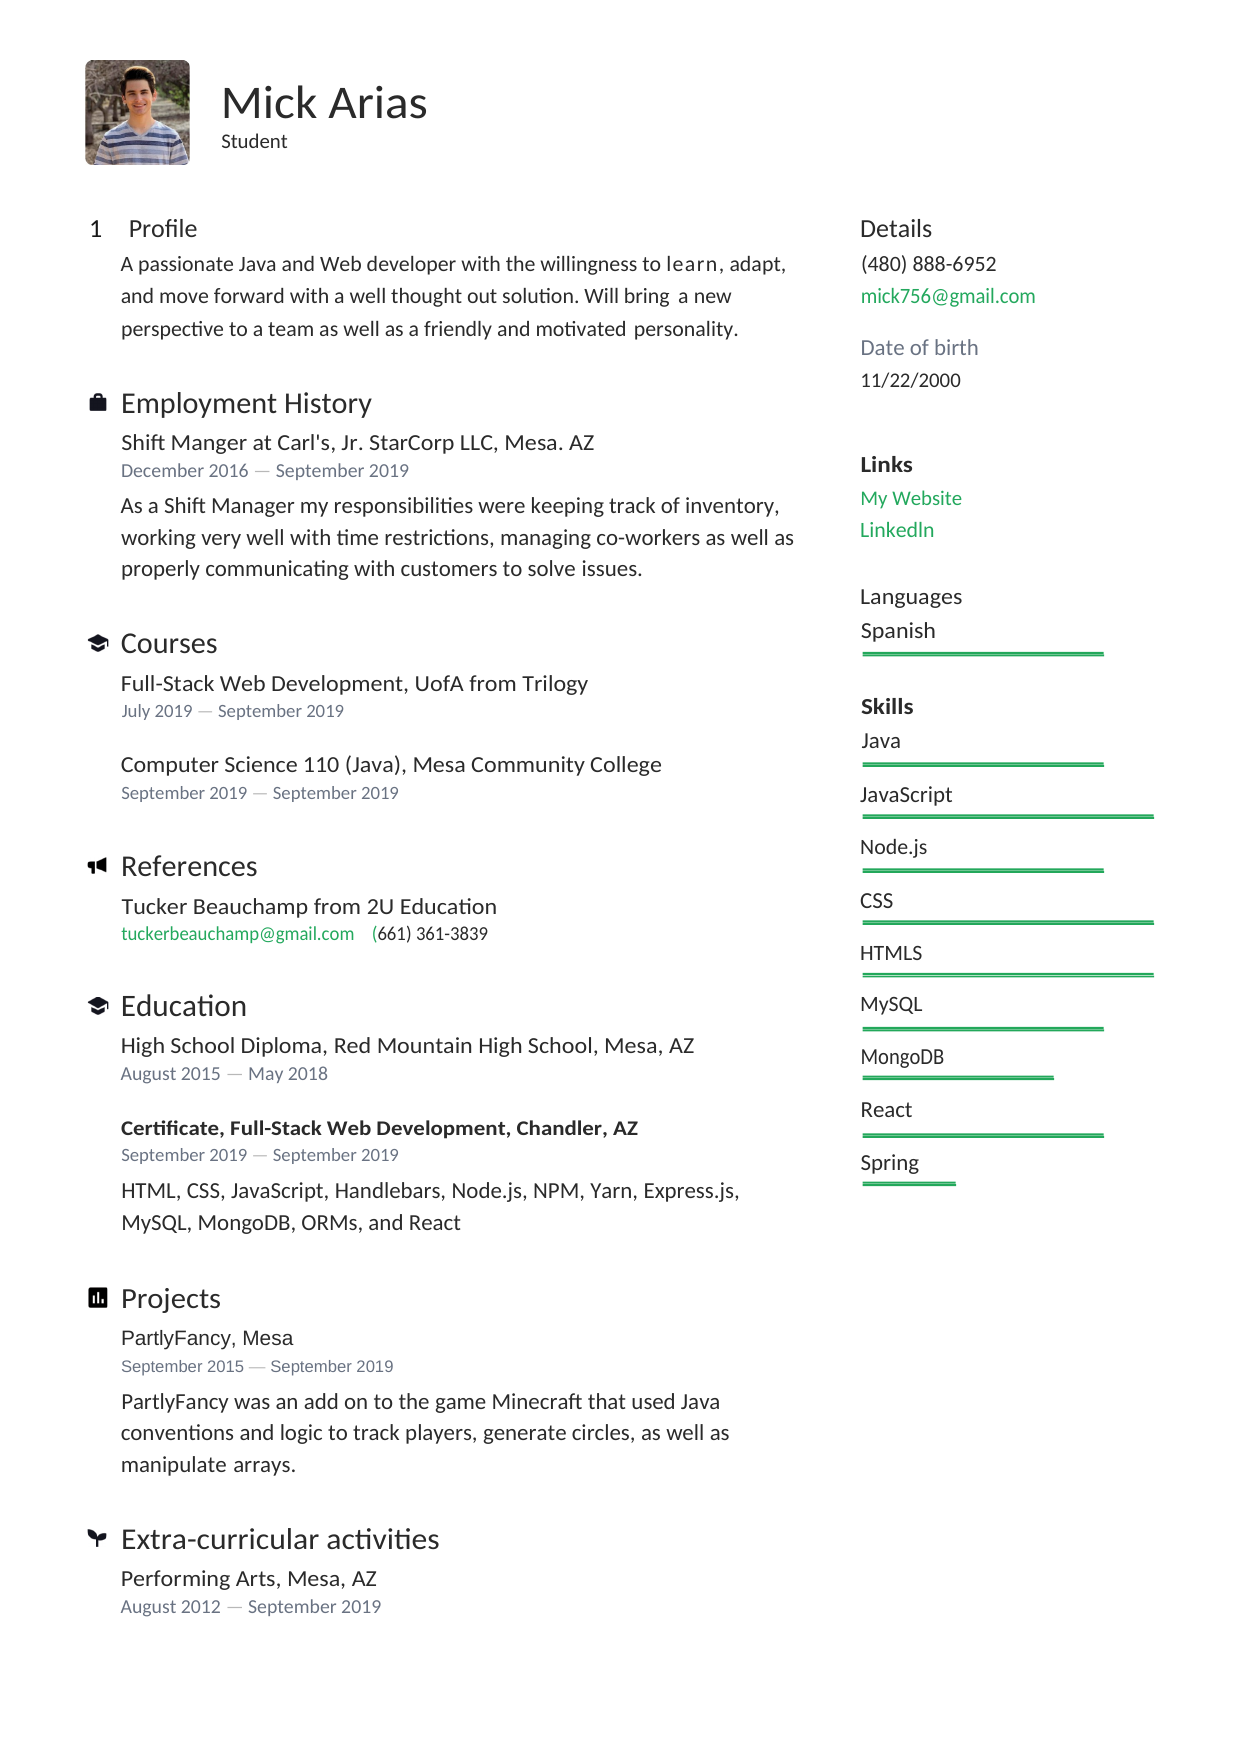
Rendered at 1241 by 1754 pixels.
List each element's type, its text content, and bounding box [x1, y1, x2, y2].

subtitle Links [860, 451, 1065, 479]
text July 2019 — September 2019 [122, 699, 808, 722]
text HTML, CSS, JavaScript, Handlebars, Node.js, NPM, Yarn, Express.js, MySQL, MongoDB, ORMs, and React [121, 1176, 808, 1236]
text August 2012 — September 2019 [120, 1594, 808, 1618]
text 1 Profile Details [89, 212, 1065, 244]
text Computer Science 110 (Java), Mesa Community College [121, 750, 808, 778]
text PartlyFancy was an add on to the game Minecraft that used Java conventions and logic to track players, generate circles, as well as manipulate arrays. [121, 1387, 808, 1478]
text Date of birth [860, 342, 1065, 359]
subtitle Employment History [121, 384, 808, 421]
subtitle Skills [861, 692, 1065, 720]
picture [87, 1529, 107, 1547]
text Certificate, Full-Stack Web Development, Chandler, AZ [121, 1115, 808, 1140]
picture [87, 857, 107, 874]
text Shift Manger at Carl's, Jr. StarCorp LLC, Mesa. AZ [121, 428, 808, 456]
text A passionate Java and Web developer with the willingness to learn, adapt, (480) 888-6952 [120, 250, 1065, 277]
text Linkedln [860, 516, 1065, 542]
text Full-Stack Web Development, UofA from Trilogy [121, 669, 808, 697]
picture [89, 393, 107, 411]
subtitle References [121, 847, 808, 884]
text December 2016 — September 2019 [121, 458, 808, 482]
text Languages Spanish [860, 582, 969, 644]
text Education [121, 986, 808, 1024]
text High School Diploma, Red Mountain High School, Mesa, AZ [121, 1031, 808, 1059]
text September 2015 — September 2019 [121, 1356, 808, 1376]
title Mick Arias [221, 74, 1065, 129]
text MongoDB React Spring [860, 1042, 969, 1176]
text Student [221, 129, 1065, 153]
picture [85, 60, 190, 165]
text tuckerbeauchamp@gmail.com (661) 361-3839 [121, 922, 808, 946]
text and move forward with a well thought out solution. Will bring a new mick756@gmail.com perspective to a team as well as a friendly and motivated personality. [121, 277, 1043, 342]
text PartlyFancy, Mesa [121, 1326, 808, 1350]
subtitle Extra-curricular activities [121, 1520, 808, 1557]
text Java JavaScript Node.js CSS HTMLS MySQL [860, 726, 956, 1017]
text August 2015 — May 2018 [120, 1061, 808, 1085]
picture [87, 997, 109, 1015]
text Projects [121, 1280, 808, 1316]
picture [87, 634, 109, 652]
text September 2019 — September 2019 [121, 781, 808, 804]
text Performing Arts, Mesa, AZ [121, 1564, 808, 1592]
text Tucker Beauchamp from 2U Education [121, 892, 808, 920]
subtitle Courses [121, 624, 808, 661]
text As a Shift Manager my responsibilities were keeping track of inventory, working very well with time restrictions, managing co-workers as well as properly communicating with customers to solve issues. [120, 491, 808, 583]
text My Website [860, 486, 1065, 511]
text 11/22/2000 [860, 367, 1065, 392]
text September 2019 — September 2019 [121, 1143, 808, 1166]
picture [88, 1287, 108, 1308]
